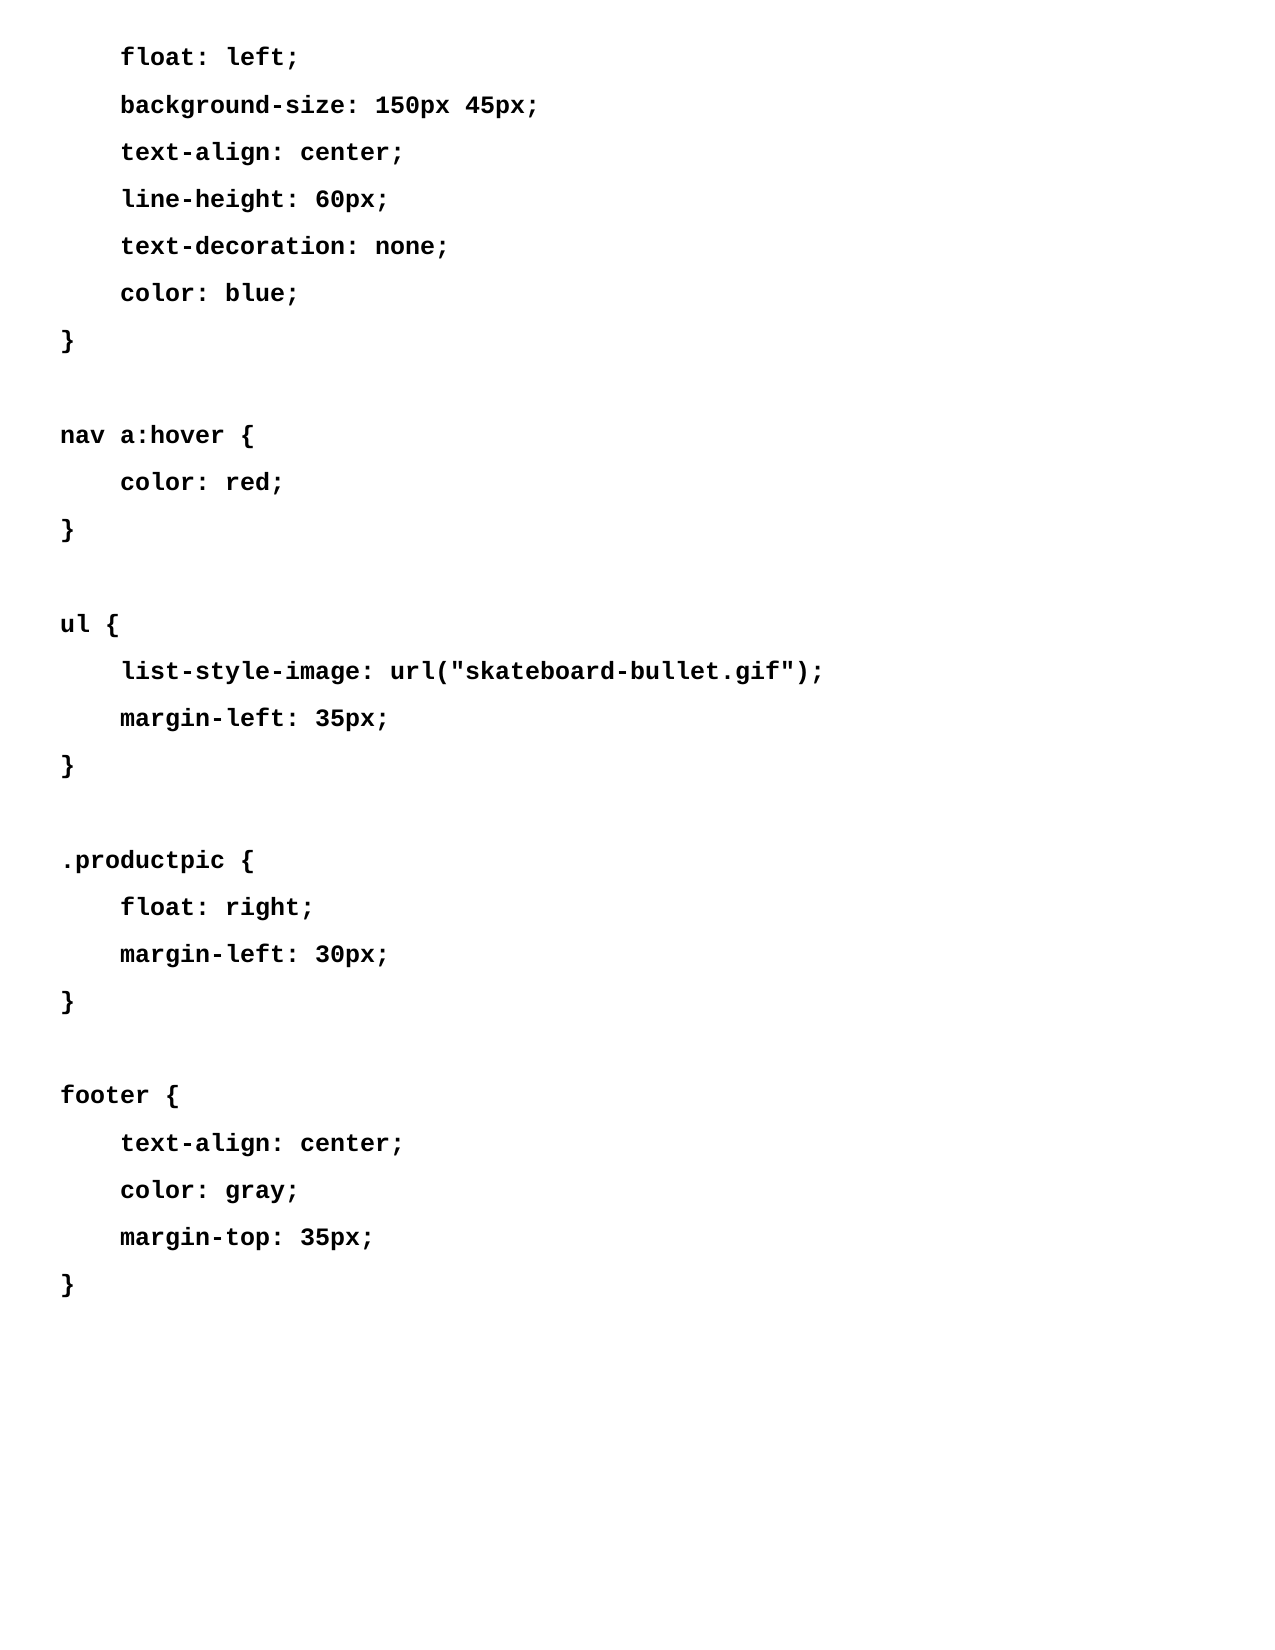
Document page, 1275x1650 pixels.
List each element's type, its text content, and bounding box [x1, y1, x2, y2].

text text-align: center; [60, 1130, 1215, 1159]
text margin-left: 35px; [60, 706, 1215, 734]
text nav a:hover { [60, 422, 1215, 451]
text ul { [60, 611, 1215, 639]
text background-size: 150px 45px; [60, 92, 1215, 121]
text } [60, 989, 1215, 1017]
text text-decoration: none; [60, 234, 1215, 262]
text margin-left: 30px; [60, 942, 1215, 970]
text text-align: center; [60, 139, 1215, 168]
text color: red; [60, 470, 1215, 498]
text list-style-image: url("skateboard-bullet.gif"); [60, 658, 1215, 687]
text } [60, 1272, 1215, 1300]
text margin-top: 35px; [60, 1225, 1215, 1253]
text color: gray; [60, 1177, 1215, 1206]
text float: left; [60, 45, 1215, 73]
text footer { [60, 1083, 1215, 1111]
text line-height: 60px; [60, 187, 1215, 215]
text } [60, 328, 1215, 356]
text } [60, 517, 1215, 545]
text float: right; [60, 894, 1215, 923]
text color: blue; [60, 281, 1215, 309]
text } [60, 753, 1215, 781]
text .productpic { [60, 847, 1215, 876]
